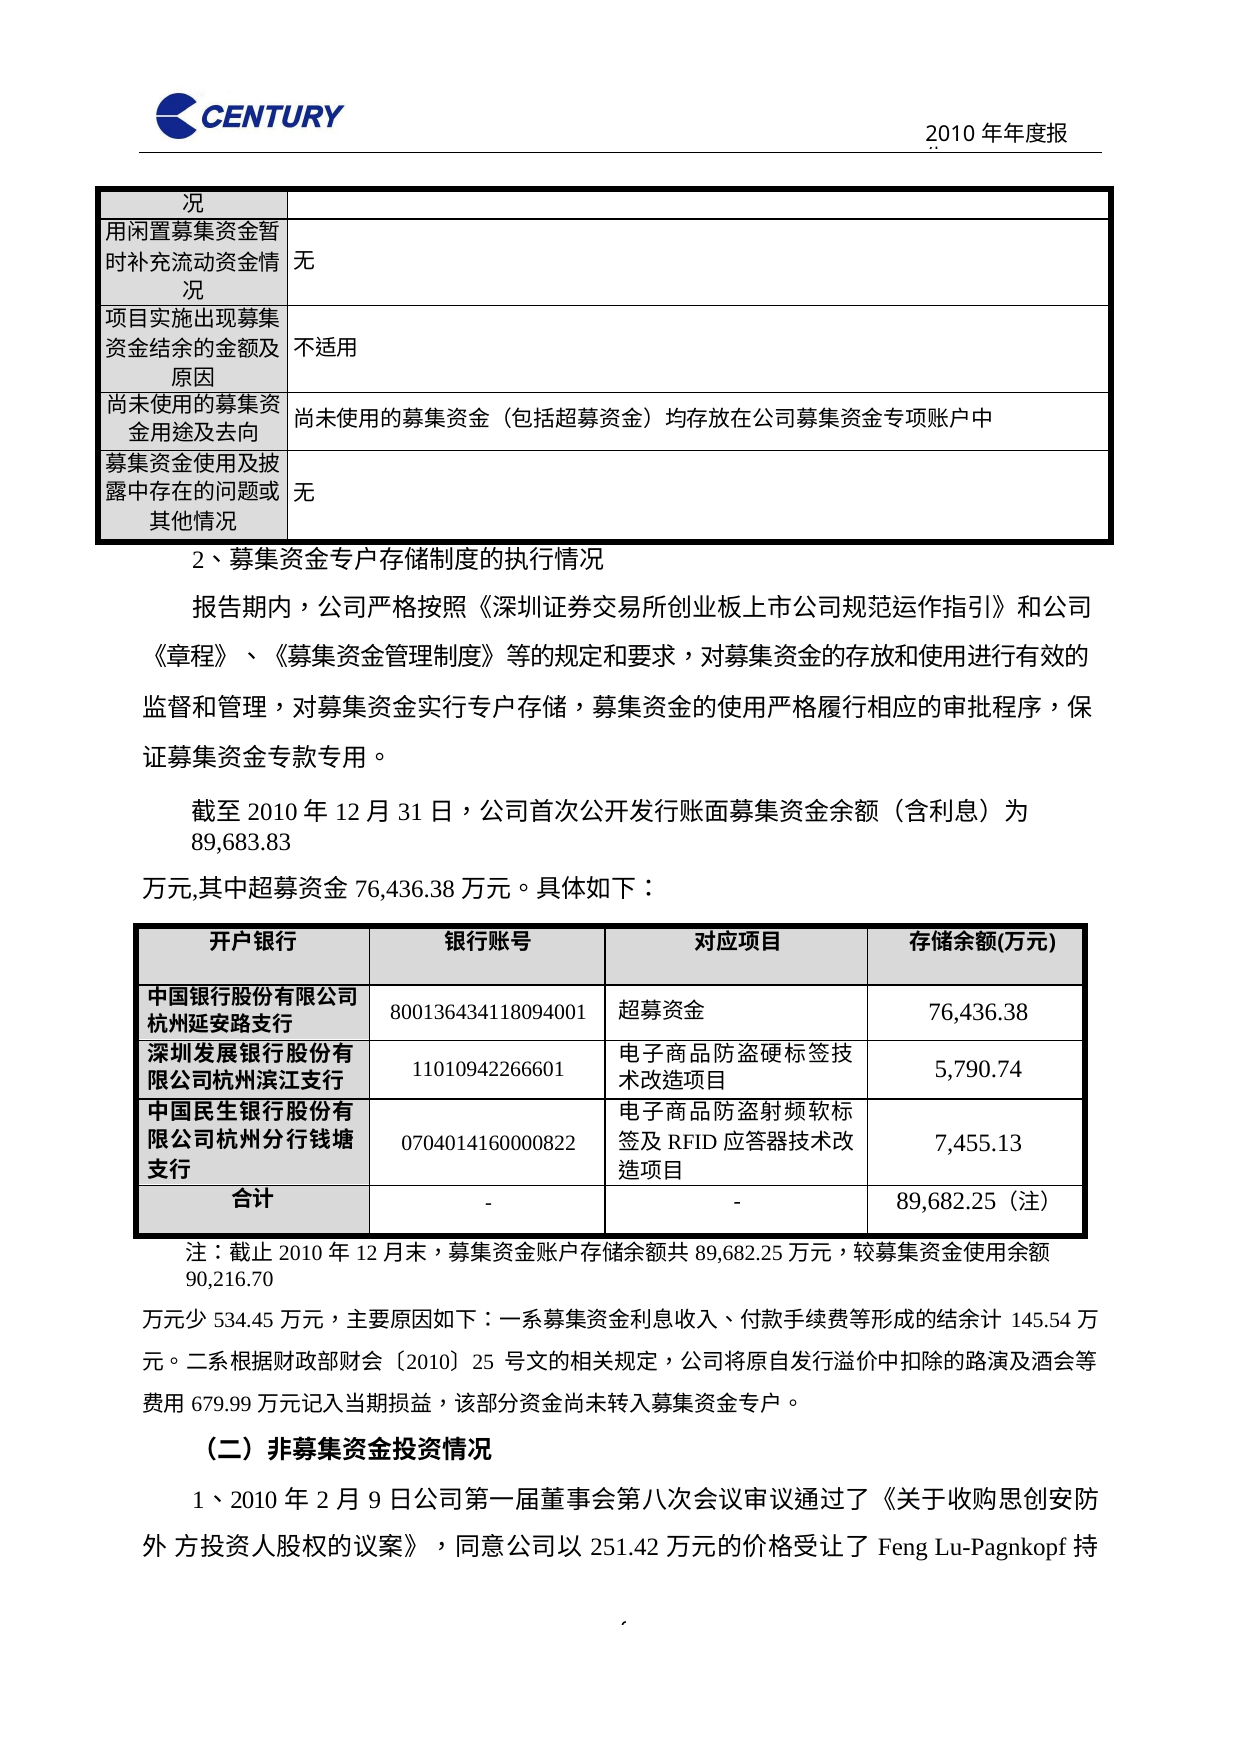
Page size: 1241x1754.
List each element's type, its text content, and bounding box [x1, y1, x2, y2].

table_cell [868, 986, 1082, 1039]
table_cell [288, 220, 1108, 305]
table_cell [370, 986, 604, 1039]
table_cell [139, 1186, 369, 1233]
text 万元少 534.45 万元，主要原因如下：一系募集资金利息收入、付款手续费等形成的结余计 145.54 万 元。二系根据财政部财会〔2010〕25 号文的相关规定，公司将原自发行溢价中扣除的路演及酒会等 费用 679.99 万元记入当期损益，该部分资金尚未转入募集资金专户。 [142, 1304, 1099, 1417]
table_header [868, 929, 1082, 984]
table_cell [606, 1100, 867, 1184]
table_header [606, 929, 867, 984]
picture [151, 85, 347, 144]
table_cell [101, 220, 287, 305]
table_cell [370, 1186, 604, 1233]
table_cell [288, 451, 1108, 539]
subtitle （二）非募集资金投资情况 [192, 1431, 1094, 1466]
text 2、募集资金专户存储制度的执行情况 [192, 545, 1094, 575]
text 《章程》、《募集资金管理制度》等的规定和要求，对募集资金的存放和使用进行有效的 监督和管理，对募集资金实行专户存储，募集资金的使用严格履行相应的审批程序，保 证募集资金专款专用。 [142, 639, 1092, 774]
text 报告期内，公司严格按照《深圳证券交易所创业板上市公司规范运作指引》和公司 [192, 589, 1134, 623]
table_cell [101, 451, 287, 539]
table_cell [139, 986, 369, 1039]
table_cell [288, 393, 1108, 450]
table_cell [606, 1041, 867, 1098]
text 万元,其中超募资金 76,436.38 万元。具体如下： [142, 870, 1134, 904]
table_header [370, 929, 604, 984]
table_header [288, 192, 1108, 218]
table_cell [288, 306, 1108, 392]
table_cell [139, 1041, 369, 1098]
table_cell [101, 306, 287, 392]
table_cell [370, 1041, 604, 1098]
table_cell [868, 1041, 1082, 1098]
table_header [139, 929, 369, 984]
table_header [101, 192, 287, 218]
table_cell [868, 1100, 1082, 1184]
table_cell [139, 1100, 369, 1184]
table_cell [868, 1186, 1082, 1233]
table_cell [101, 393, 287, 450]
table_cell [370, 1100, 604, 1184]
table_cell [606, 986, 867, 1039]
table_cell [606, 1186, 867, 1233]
text 注：截止 2010 年 12 月末，募集资金账户存储余额共 89,682.25 万元，较募集资金使用余额 90,216.70 [186, 1239, 1134, 1292]
text 截至 2010 年 12 月 31 日，公司首次公开发行账面募集资金余额（含利息）为 89,683.83 [191, 793, 1134, 856]
